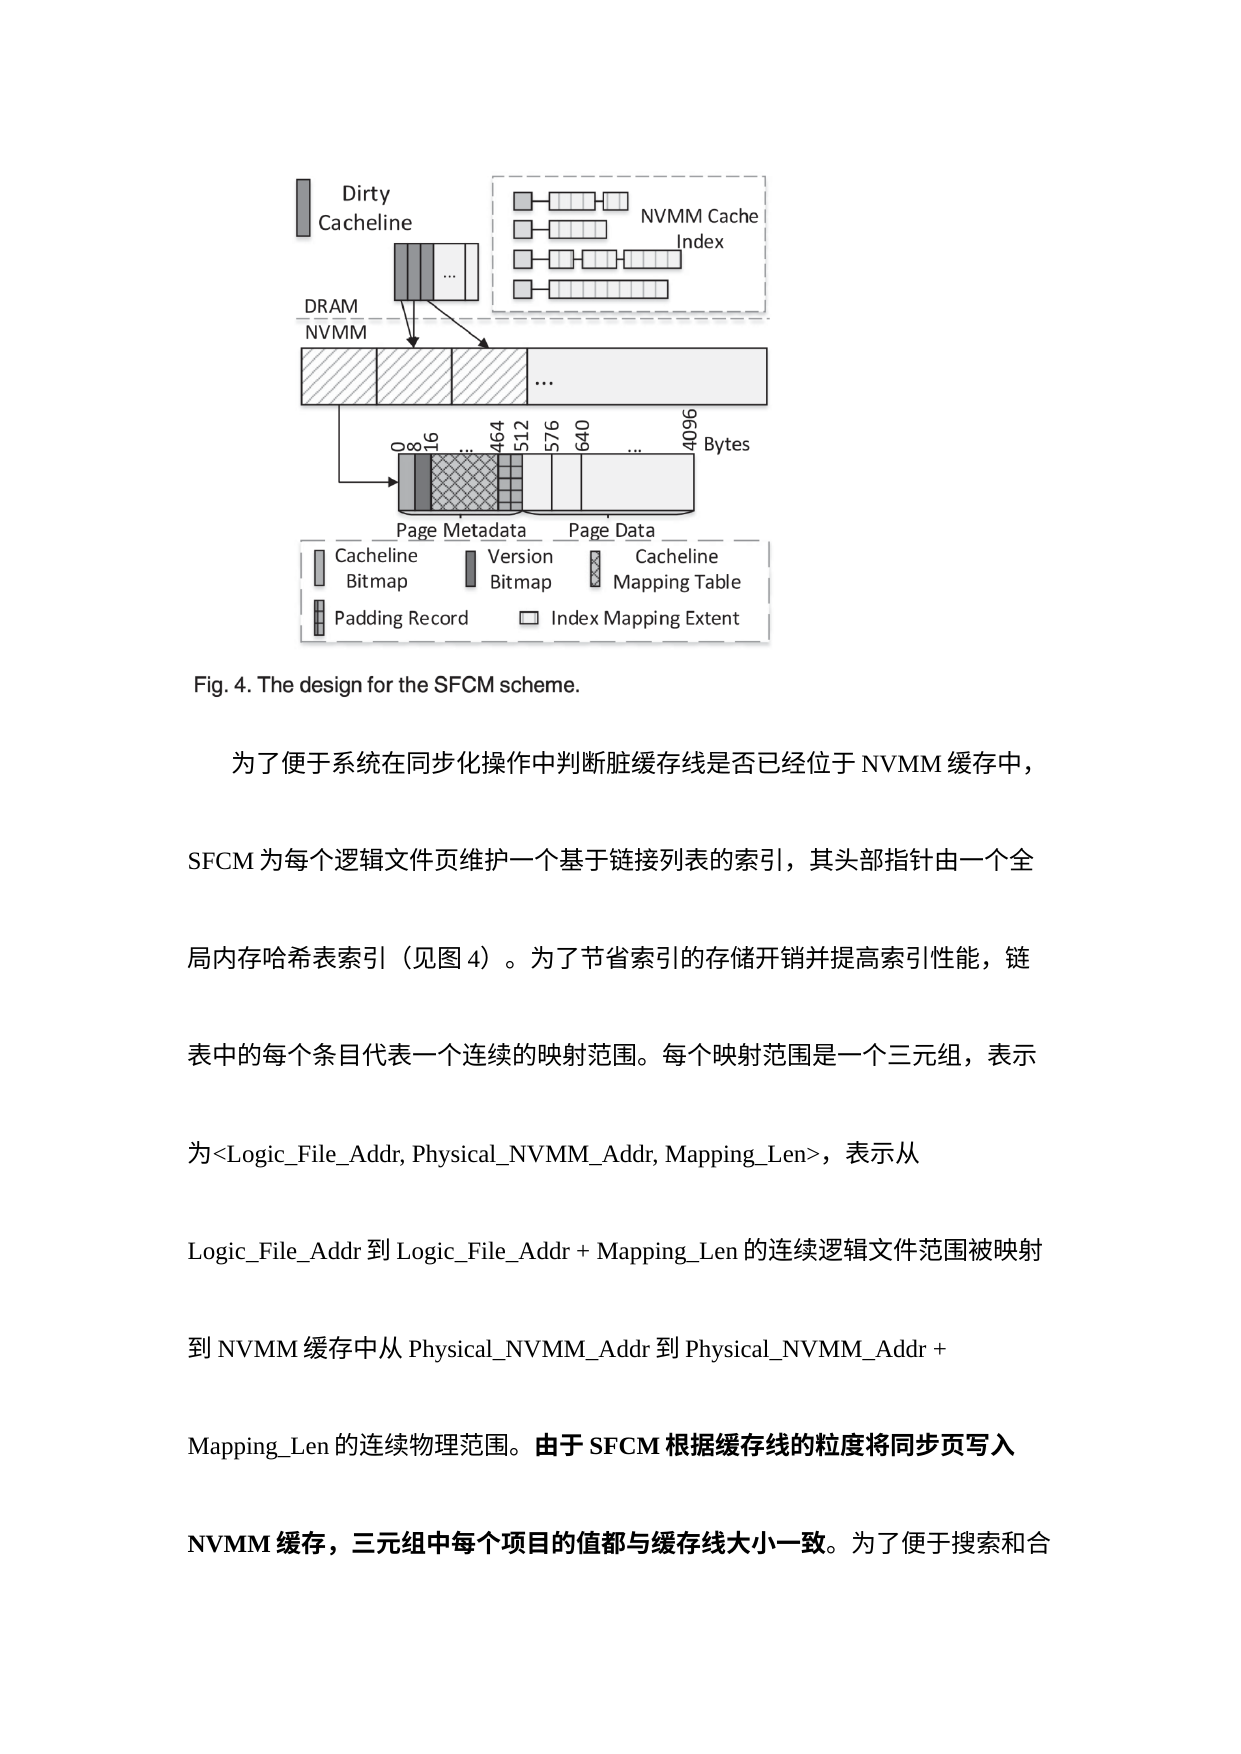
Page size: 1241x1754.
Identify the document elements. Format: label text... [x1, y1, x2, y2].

picture [187, 162, 791, 704]
